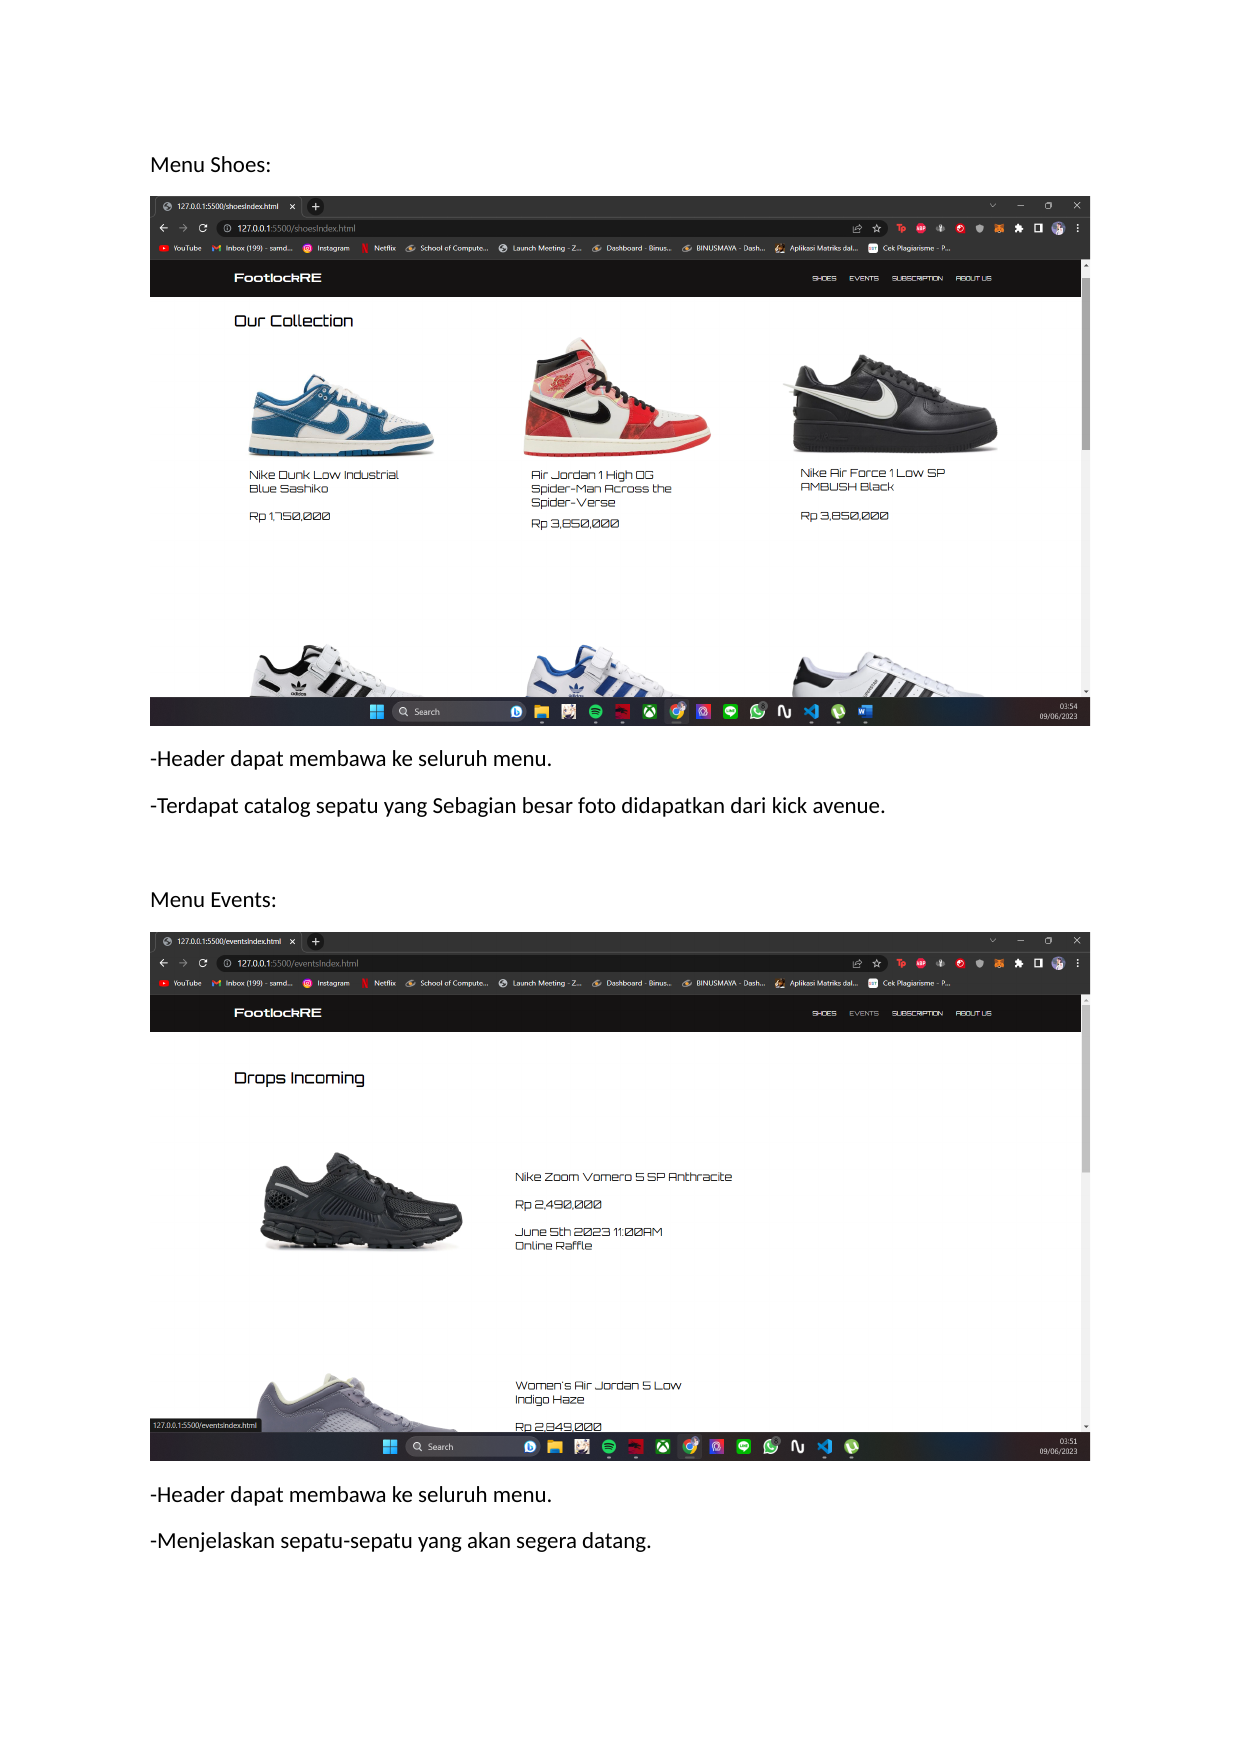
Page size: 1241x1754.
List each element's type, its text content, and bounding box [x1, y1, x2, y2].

picture [150, 932, 1091, 1461]
text -Terdapat catalog sepatu yang Sebagian besar foto didapatkan dari kick avenue. [150, 791, 1090, 819]
text -Header dapat membawa ke seluruh menu. [150, 1480, 1090, 1508]
text -Menjelaskan sepatu-sepatu yang akan segera datang. [150, 1527, 1090, 1555]
text -Header dapat membawa ke seluruh menu. [150, 744, 1090, 773]
text Menu Shoes: [150, 150, 1090, 178]
picture [150, 196, 1091, 726]
text Menu Events: [150, 885, 1090, 913]
